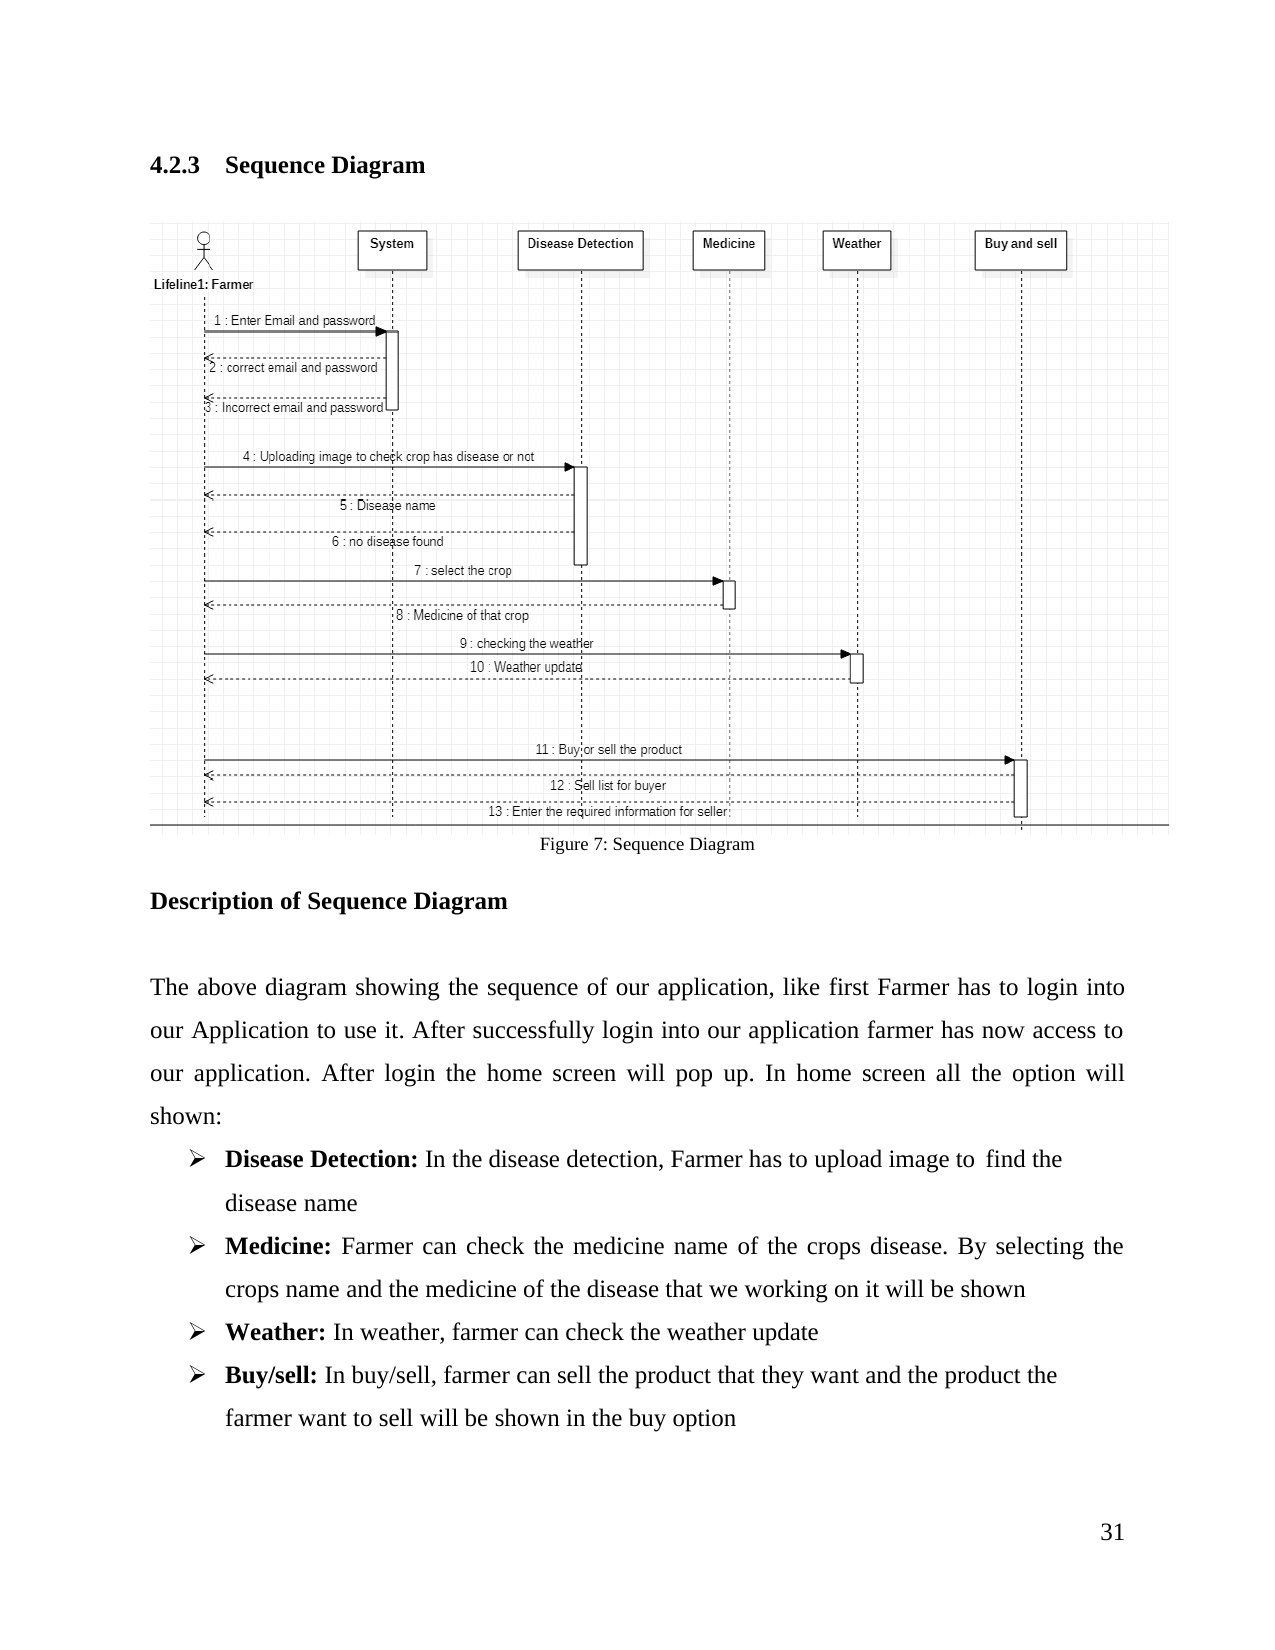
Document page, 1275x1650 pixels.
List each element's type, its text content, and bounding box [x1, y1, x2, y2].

text Description of Sequence Diagram [150, 886, 1208, 915]
list Buy/sell: In buy/sell, farmer can sell the product that they want and the product the farmer want to sell will be shown in the buy option [187, 1360, 1125, 1432]
list Medicine: Farmer can check the medicine name of the crops disease. By selecting the crops name and the medicine of the disease that we working on it will be shown [187, 1231, 1125, 1303]
list Disease Detection: In the disease detection, Farmer has to upload image to find the disease name [187, 1144, 1126, 1216]
picture [150, 222, 1170, 835]
text The above diagram showing the sequence of our application, like first Farmer has to login into our Application to use it. After successfully login into our application farmer has now access to our application. After login the home screen will pop up. In home screen all the option will shown: [150, 972, 1125, 1130]
list Sequence Diagram [150, 150, 1208, 179]
list Weather: In weather, farmer can check the weather update [187, 1317, 1208, 1346]
text Figure 7: Sequence Diagram [179, 835, 1115, 854]
